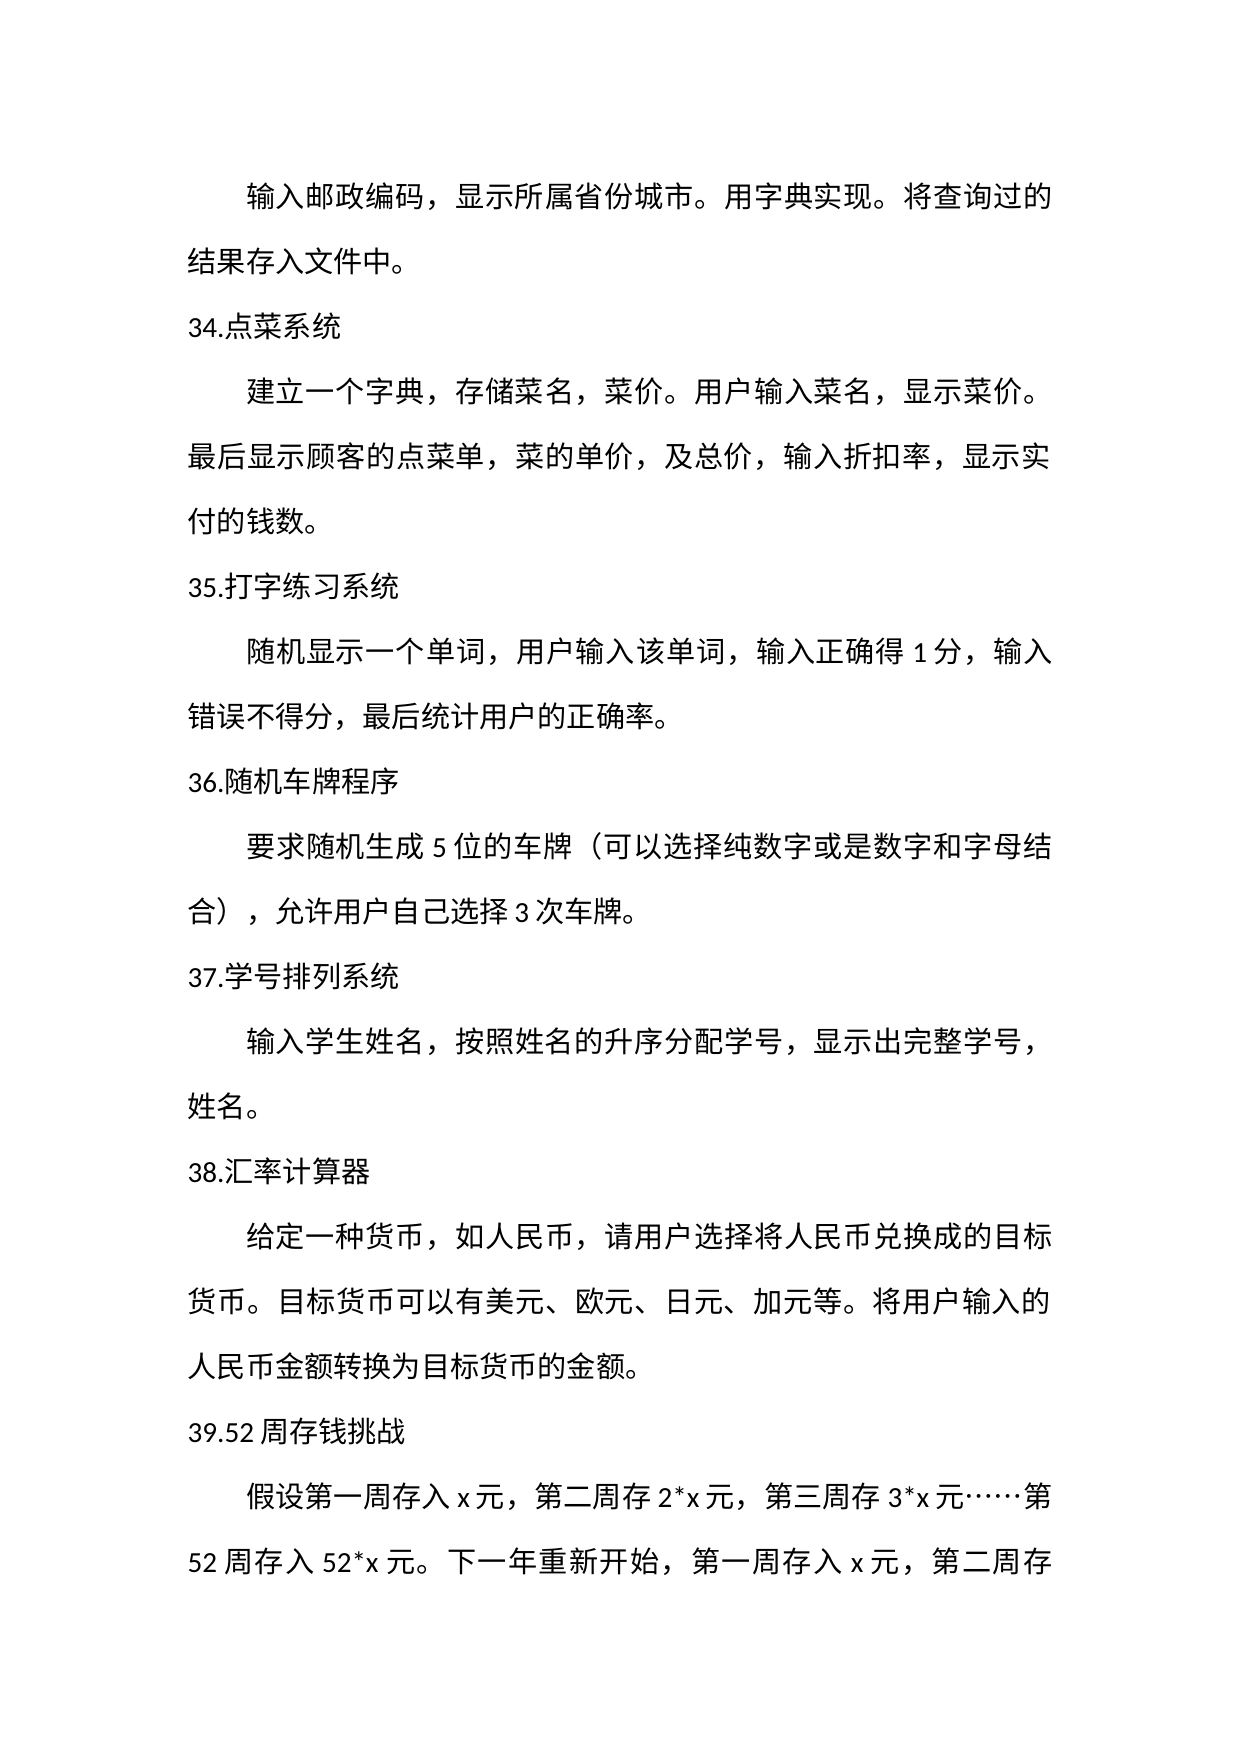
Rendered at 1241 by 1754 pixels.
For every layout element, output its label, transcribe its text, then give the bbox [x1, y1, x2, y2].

text 38.汇率计算器 [187, 1137, 1053, 1202]
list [187, 1462, 1053, 1592]
list 输入邮政编码，显示所属省份城市。用字典实现。将查询过的结果存入文件中。 [187, 162, 1053, 292]
text 36.随机车牌程序 [187, 747, 1053, 812]
list 要求随机生成5位的车牌（可以选择纯数字或是数字和字母结合），允许用户自己选择3次车牌。 [187, 812, 1053, 942]
list 随机显示一个单词，用户输入该单词，输入正确得1分，输入错误不得分，最后统计用户的正确率。 [187, 617, 1053, 747]
text 35.打字练习系统 [187, 552, 1053, 617]
list 给定一种货币，如人民币，请用户选择将人民币兑换成的目标货币。目标货币可以有美元、欧元、日元、加元等。将用户输入的人民币金额转换为目标货币的金额。 [187, 1202, 1053, 1397]
list 建立一个字典，存储菜名，菜价。用户输入菜名，显示菜价。最后显示顾客的点菜单，菜的单价，及总价，输入折扣率，显示实付的钱数。 [187, 357, 1053, 552]
text 39.52周存钱挑战 [187, 1397, 1053, 1462]
list 输入学生姓名，按照姓名的升序分配学号，显示出完整学号，姓名。 [187, 1007, 1053, 1137]
text 37.学号排列系统 [187, 942, 1053, 1007]
text 34.点菜系统 [187, 292, 1053, 357]
